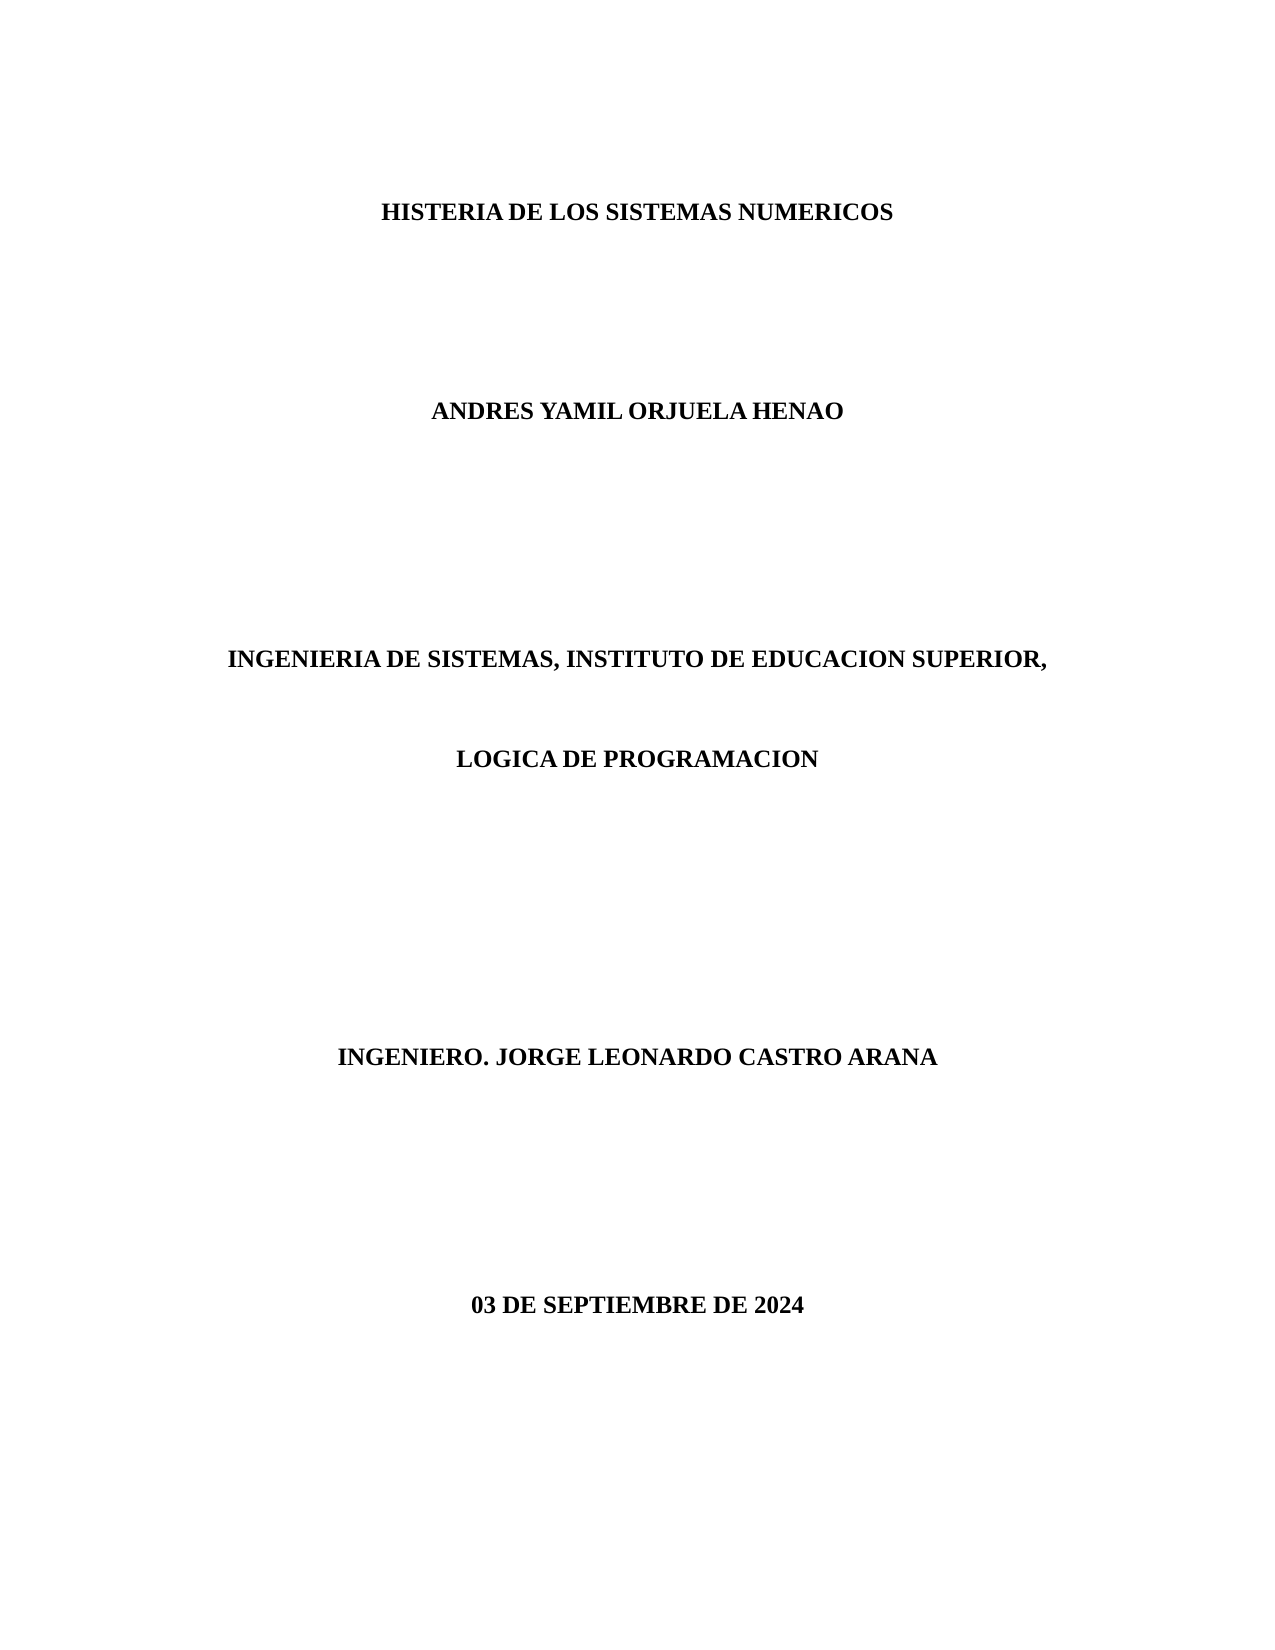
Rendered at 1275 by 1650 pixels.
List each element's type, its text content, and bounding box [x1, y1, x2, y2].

text INGENIERO. JORGE LEONARDO CASTRO ARANA [177, 1042, 1098, 1071]
text INGENIERIA DE SISTEMAS, INSTITUTO DE EDUCACION SUPERIOR, [177, 644, 1098, 673]
text LOGICA DE PROGRAMACION [177, 744, 1098, 773]
text 03 DE SEPTIEMBRE DE 2024 [177, 1290, 1098, 1319]
text ANDRES YAMIL ORJUELA HENAO [177, 396, 1098, 425]
text HISTERIA DE LOS SISTEMAS NUMERICOS [177, 197, 1098, 226]
